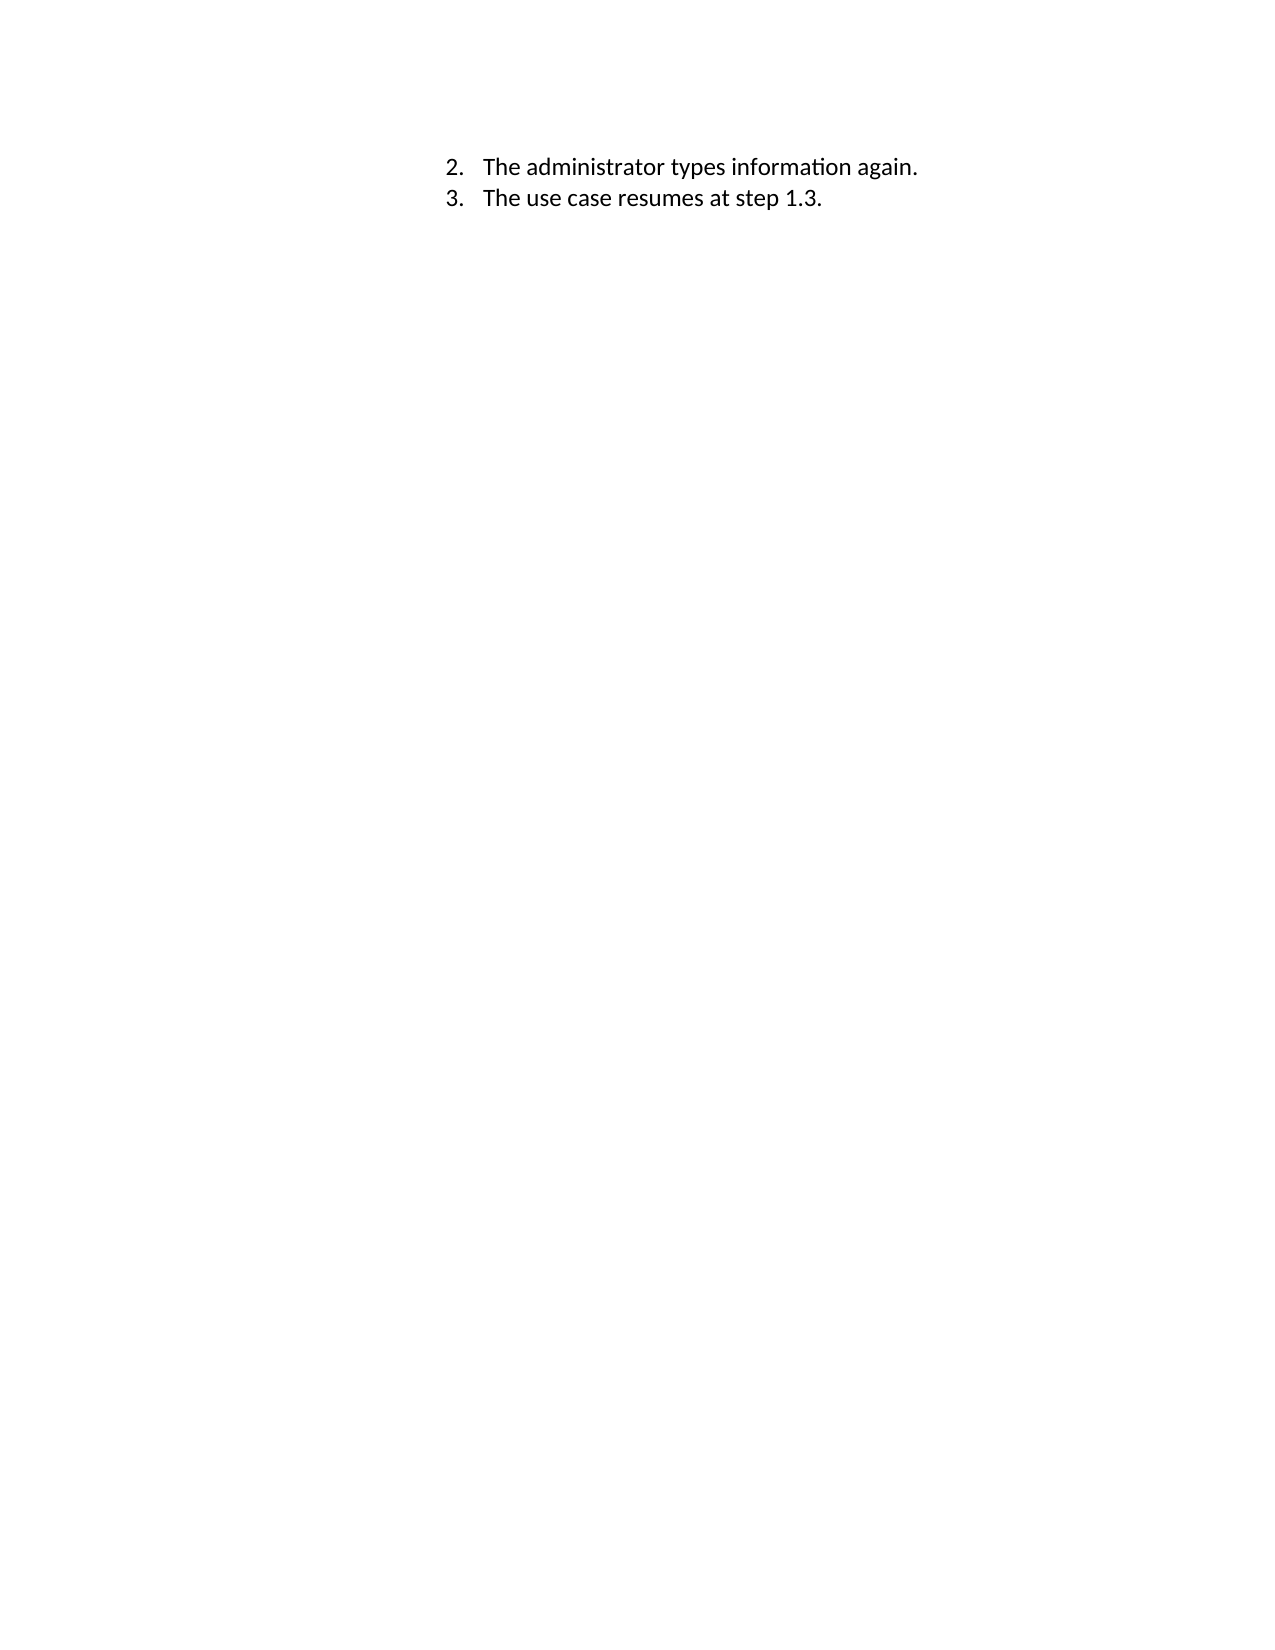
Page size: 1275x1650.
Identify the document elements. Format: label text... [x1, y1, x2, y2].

list The administrator types information again. [445, 151, 1124, 182]
list The use case resumes at step 1.3. [445, 182, 1124, 212]
